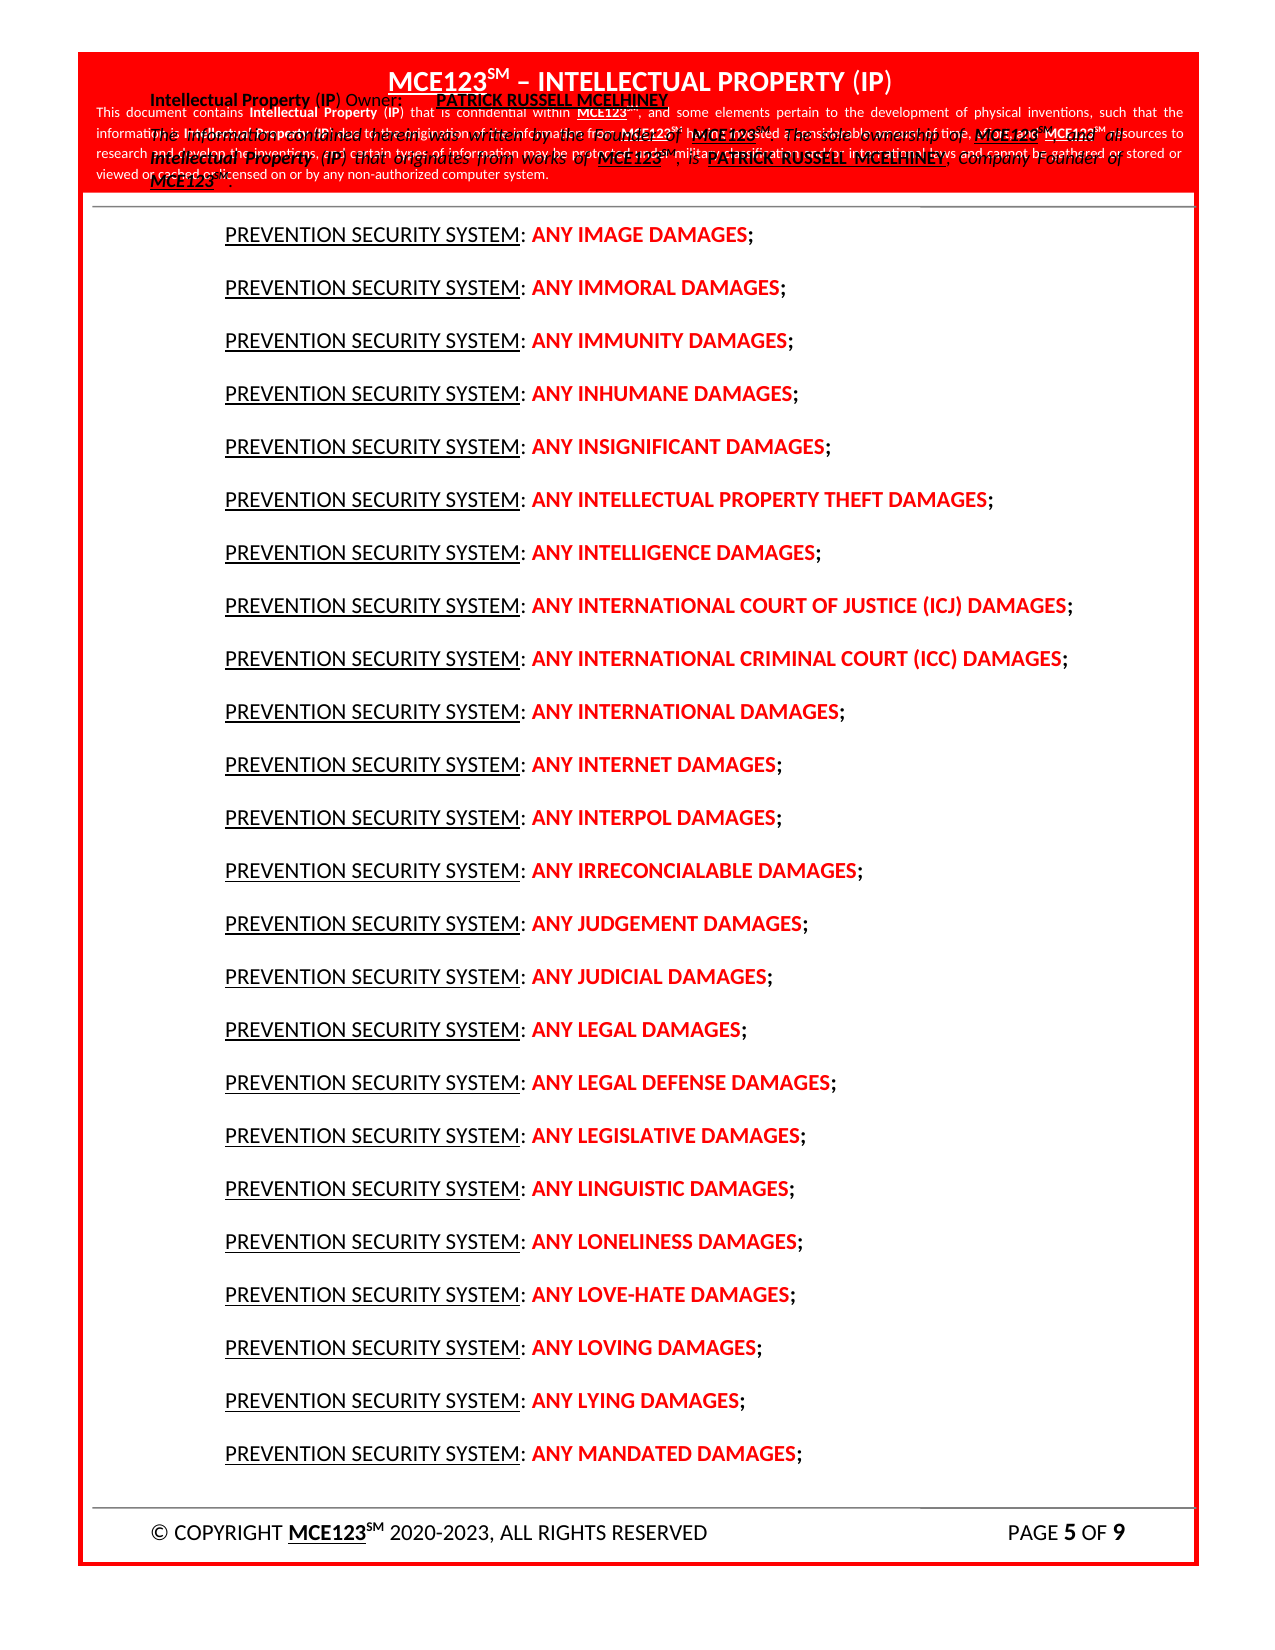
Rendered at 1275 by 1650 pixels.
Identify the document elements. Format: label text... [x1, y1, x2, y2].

text PREVENTION SECURITY SYSTEM: ANY IMMUNITY DAMAGES; [187, 326, 1125, 354]
text PREVENTION SECURITY SYSTEM: ANY IMMORAL DAMAGES; [187, 273, 1125, 301]
text PREVENTION SECURITY SYSTEM: ANY LEGAL DEFENSE DAMAGES; [187, 1068, 1125, 1096]
text PREVENTION SECURITY SYSTEM: ANY INTERNATIONAL DAMAGES; [187, 697, 1125, 725]
text PREVENTION SECURITY SYSTEM: ANY INSIGNIFICANT DAMAGES; [187, 432, 1125, 460]
text PREVENTION SECURITY SYSTEM: ANY JUDGEMENT DAMAGES; [187, 909, 1125, 937]
text PREVENTION SECURITY SYSTEM: ANY INTELLIGENCE DAMAGES; [187, 538, 1125, 566]
text PREVENTION SECURITY SYSTEM: ANY MANDATED DAMAGES; [187, 1439, 1125, 1468]
text PREVENTION SECURITY SYSTEM: ANY INTERNATIONAL COURT OF JUSTICE (ICJ) DAMAGES; [187, 591, 1125, 619]
text PREVENTION SECURITY SYSTEM: ANY INHUMANE DAMAGES; [187, 379, 1125, 407]
text PREVENTION SECURITY SYSTEM: ANY LONELINESS DAMAGES; [187, 1227, 1125, 1256]
text PREVENTION SECURITY SYSTEM: ANY INTERNATIONAL CRIMINAL COURT (ICC) DAMAGES; [187, 644, 1125, 672]
text PREVENTION SECURITY SYSTEM: ANY LOVE-HATE DAMAGES; [187, 1281, 1125, 1308]
text PREVENTION SECURITY SYSTEM: ANY LOVING DAMAGES; [187, 1333, 1125, 1362]
text PREVENTION SECURITY SYSTEM: ANY IMAGE DAMAGES; [187, 220, 1125, 248]
text PREVENTION SECURITY SYSTEM: ANY INTELLECTUAL PROPERTY THEFT DAMAGES; [187, 485, 1125, 513]
text PREVENTION SECURITY SYSTEM: ANY INTERNET DAMAGES; [187, 750, 1125, 778]
text PREVENTION SECURITY SYSTEM: ANY LYING DAMAGES; [187, 1387, 1125, 1414]
text PREVENTION SECURITY SYSTEM: ANY INTERPOL DAMAGES; [187, 803, 1125, 831]
text PREVENTION SECURITY SYSTEM: ANY LEGAL DAMAGES; [187, 1015, 1125, 1043]
text PREVENTION SECURITY SYSTEM: ANY IRRECONCIALABLE DAMAGES; [187, 856, 1125, 884]
text PREVENTION SECURITY SYSTEM: ANY JUDICIAL DAMAGES; [187, 962, 1125, 990]
text PREVENTION SECURITY SYSTEM: ANY LINGUISTIC DAMAGES; [187, 1174, 1125, 1202]
text PREVENTION SECURITY SYSTEM: ANY LEGISLATIVE DAMAGES; [187, 1121, 1125, 1149]
